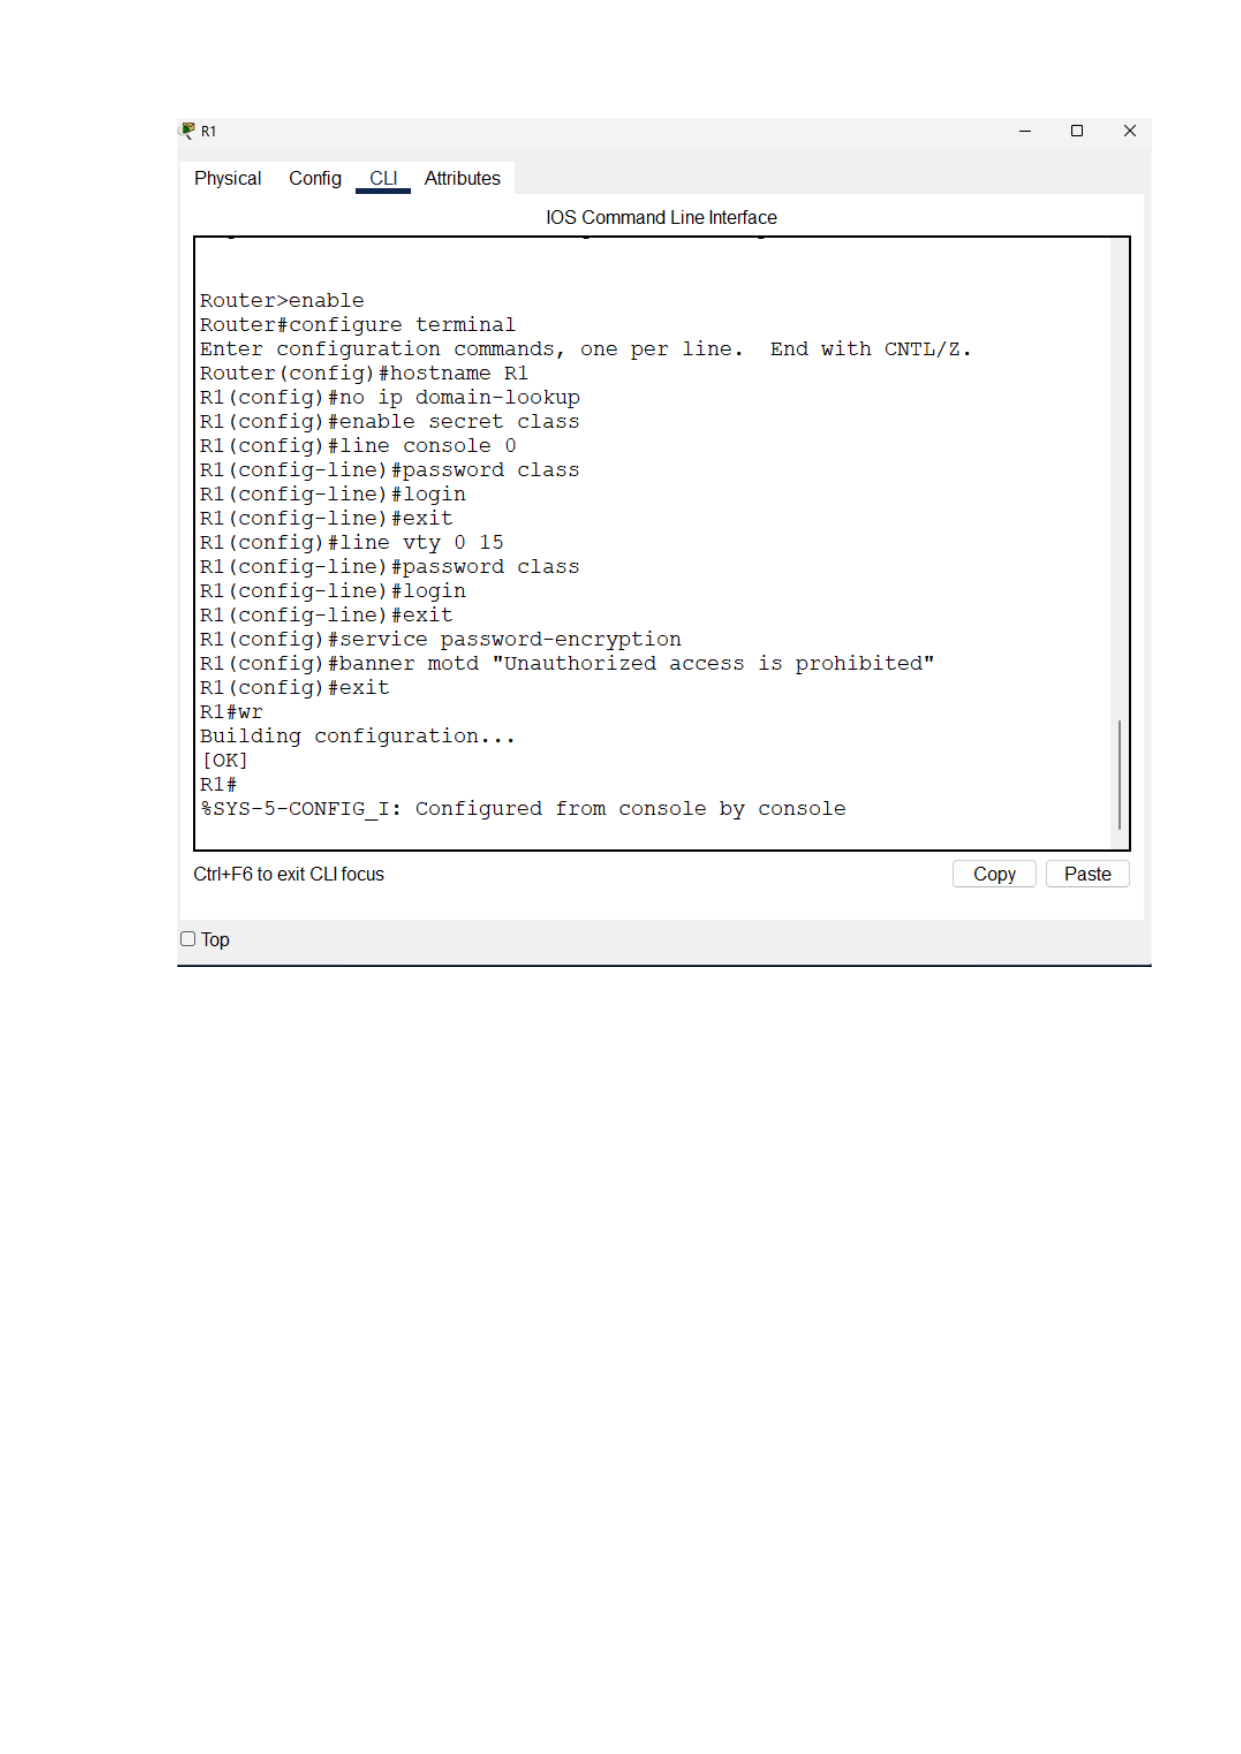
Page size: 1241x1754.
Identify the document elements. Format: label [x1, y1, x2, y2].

picture [177, 118, 1152, 967]
